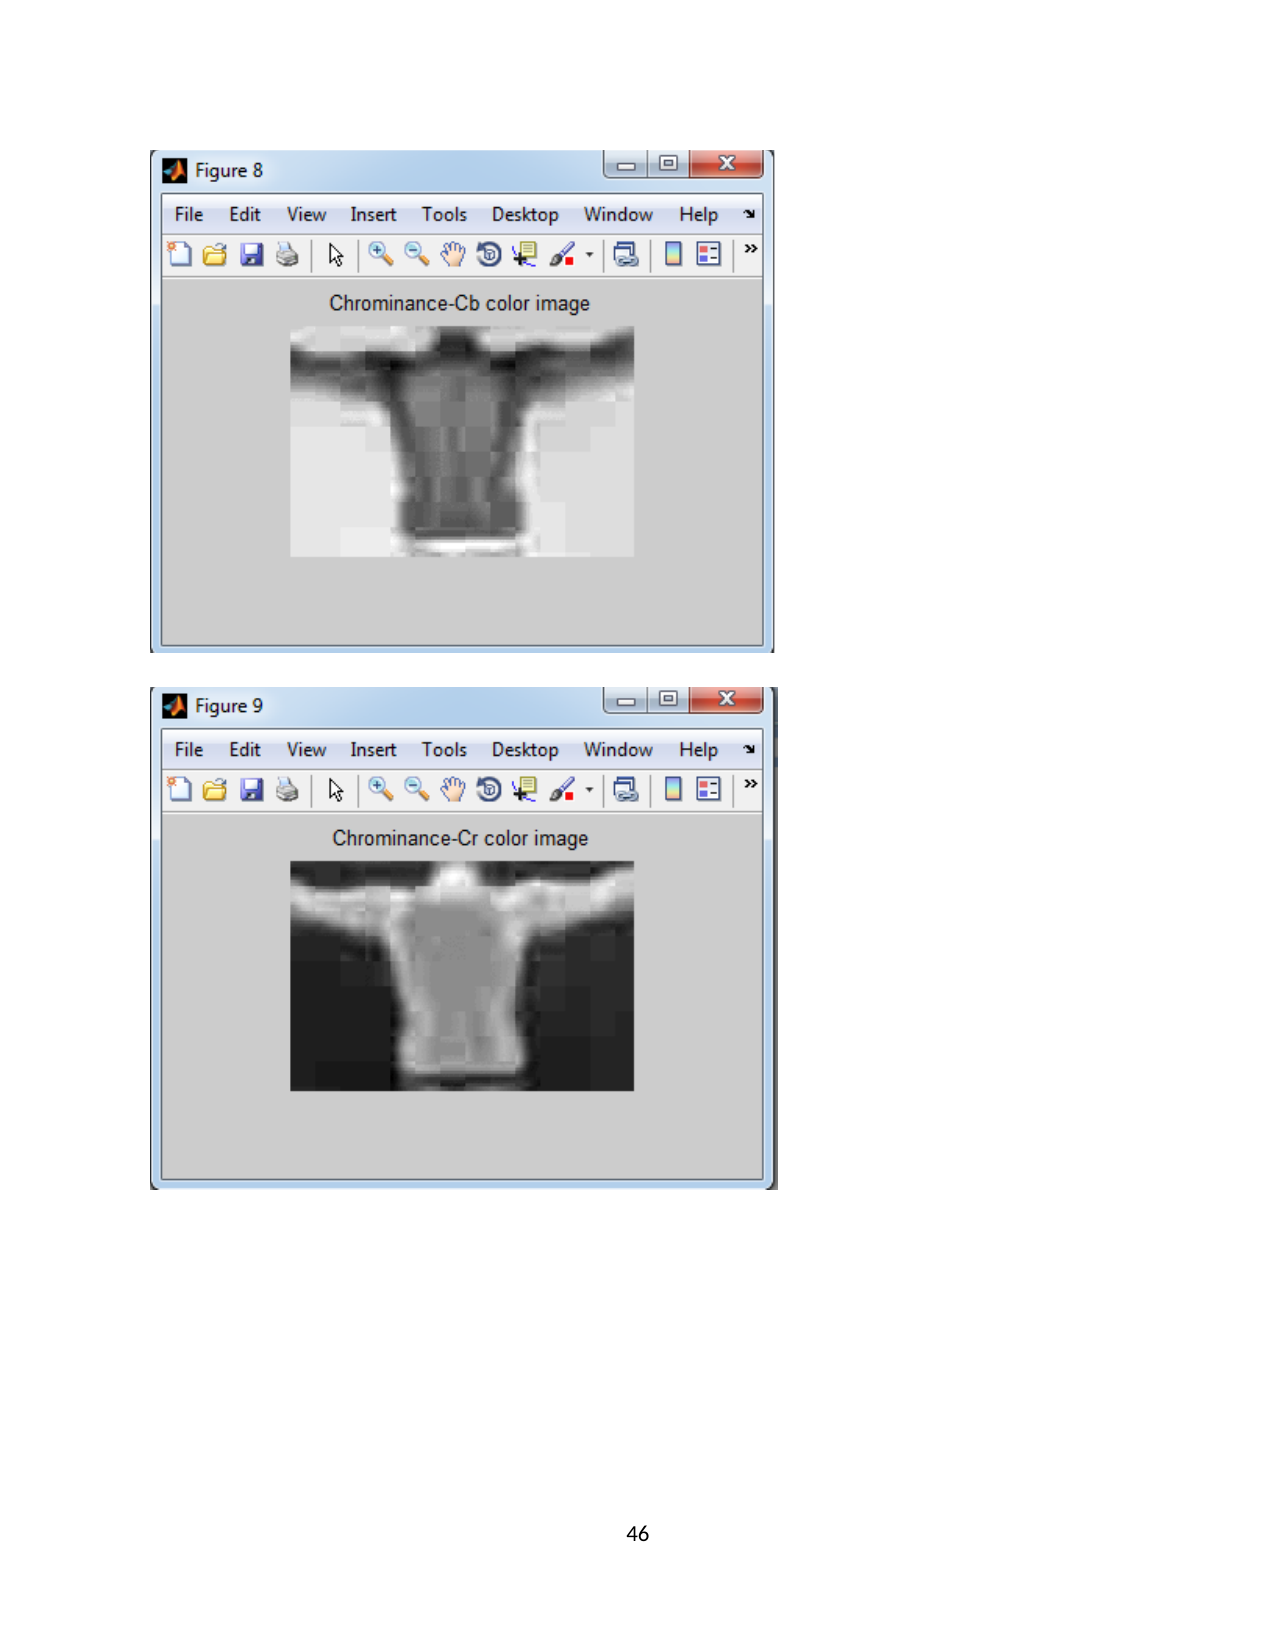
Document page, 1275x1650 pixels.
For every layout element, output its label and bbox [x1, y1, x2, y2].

picture [150, 687, 778, 1190]
picture [150, 150, 775, 653]
